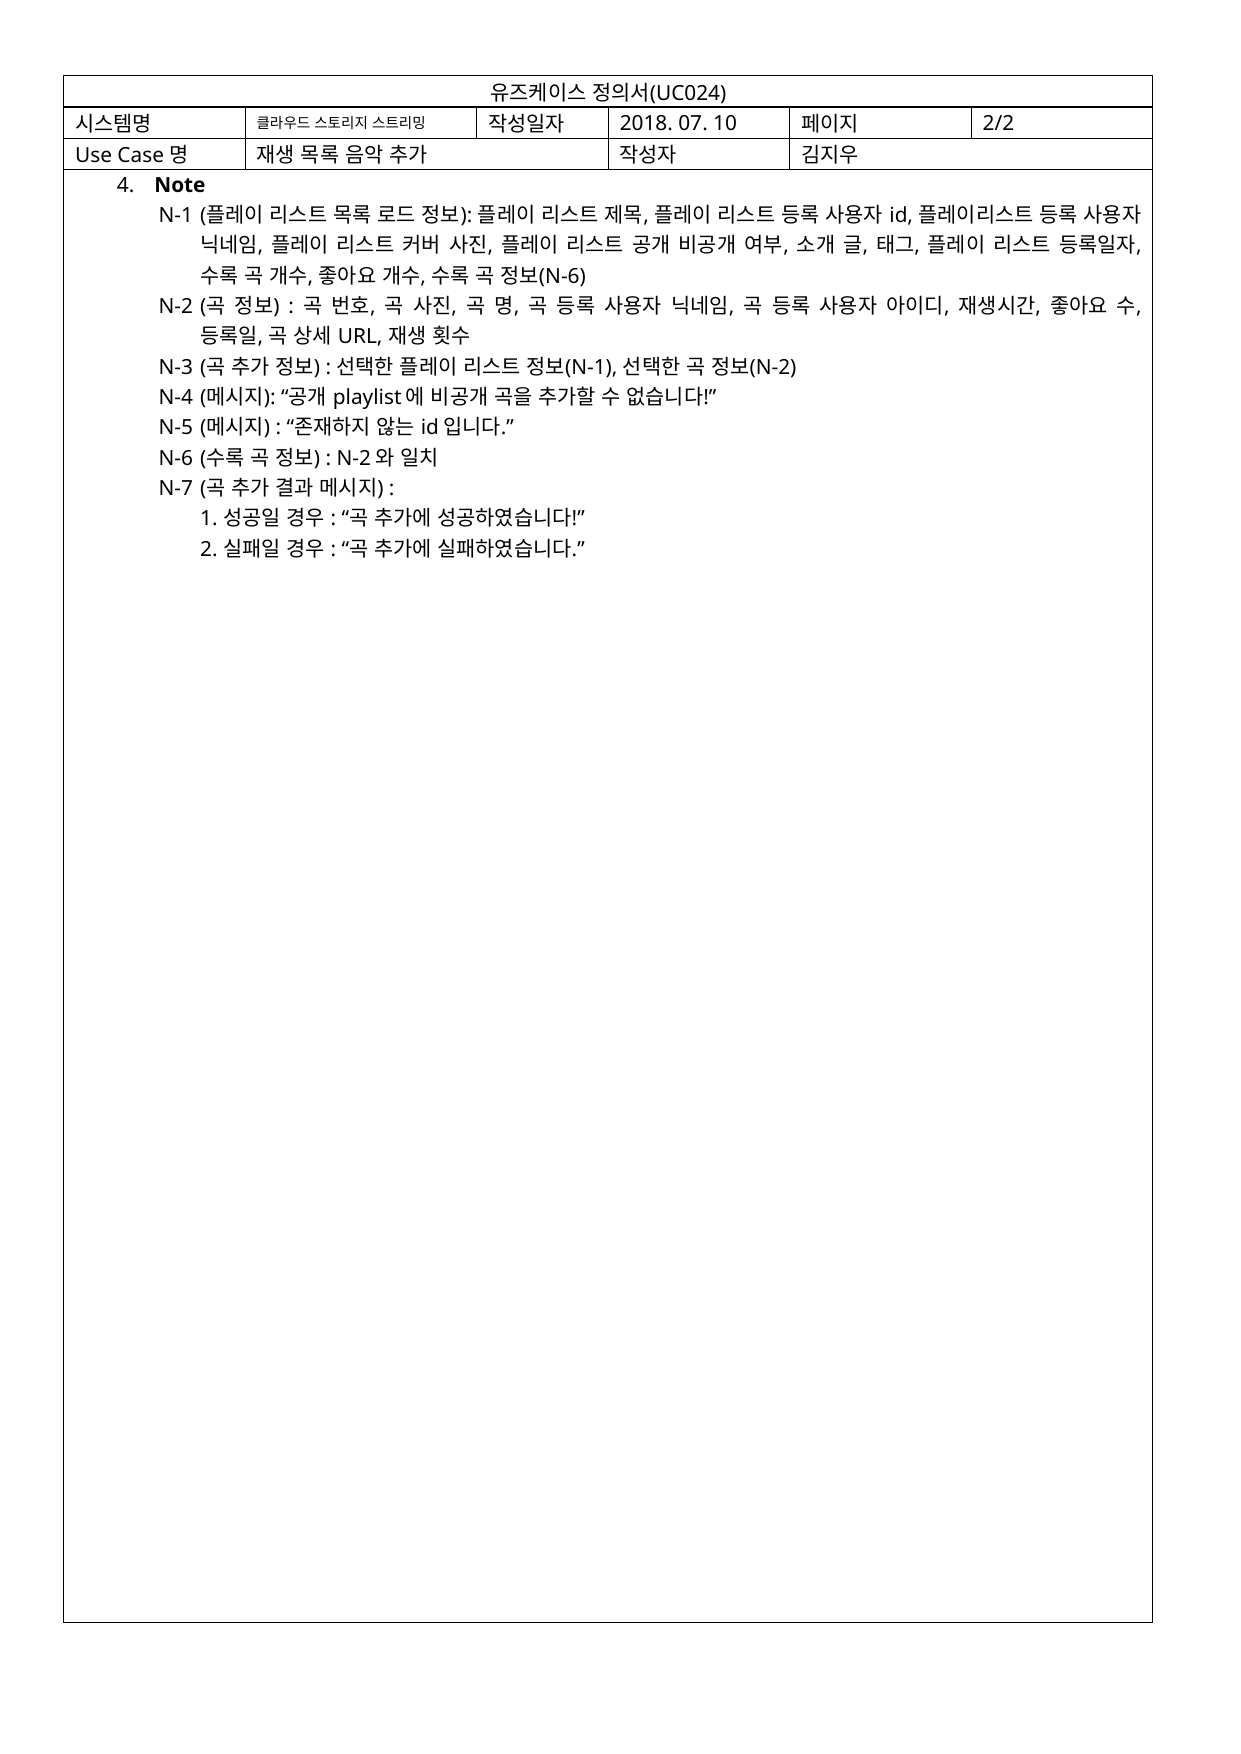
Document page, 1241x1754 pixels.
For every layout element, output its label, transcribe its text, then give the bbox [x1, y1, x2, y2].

table_cell 재생 목록 음악 추가 [246, 139, 608, 169]
table_cell 작성일자 [477, 108, 608, 138]
table_header 유즈케이스 정의서(UC024) [64, 76, 1152, 106]
table_cell Use Case 명 [64, 139, 245, 169]
table_cell 2/2 [972, 108, 1152, 138]
table_cell 페이지 [790, 108, 971, 138]
table_cell 시스템명 [64, 108, 245, 138]
table_cell 2018. 07. 10 [609, 108, 789, 138]
table_cell 클라우드 스토리지 스트리밍 [246, 108, 476, 138]
table_cell 김지우 [790, 139, 1152, 169]
table_cell Note (플레이 리스트 목록 로드 정보): 플레이 리스트 제목, 플레이 리스트 등록 사용자 id, 플레이리스트 등록 사용자 닉네임, 플레이 리스트 커버 사진, 플레이 리스트 공개 비공개 여부, 소개 글, 태그, 플레이 리스트 등록일자, 수록 곡 개수, 좋아요 개수, 수록 곡 정보(N-6) (곡 정보) : 곡 번호, 곡 사진, 곡 명, 곡 등록 사용자 닉네임, 곡 등록 사용자 아이디, 재생시간, 좋아요 수, 등록일, 곡 상세 URL, 재생 횟수 (곡 추가 정보) : 선택한 플레이 리스트 정보(N-1), 선택한 곡 정보(N-2) (메시지): “공개 playlist에 비공개 곡을 추가할 수 없습니다!” (메시지) : “존재하지 않는 id입니다.” (수록 곡 정보) : N-2와 일치 (곡 추가 결과 메시지) : 1. 성공일 경우 : “곡 추가에 성공하였습니다!” 2. 실패일 경우 : “곡 추가에 실패하였습니다.” [64, 170, 1152, 1622]
table_cell 작성자 [609, 139, 789, 169]
